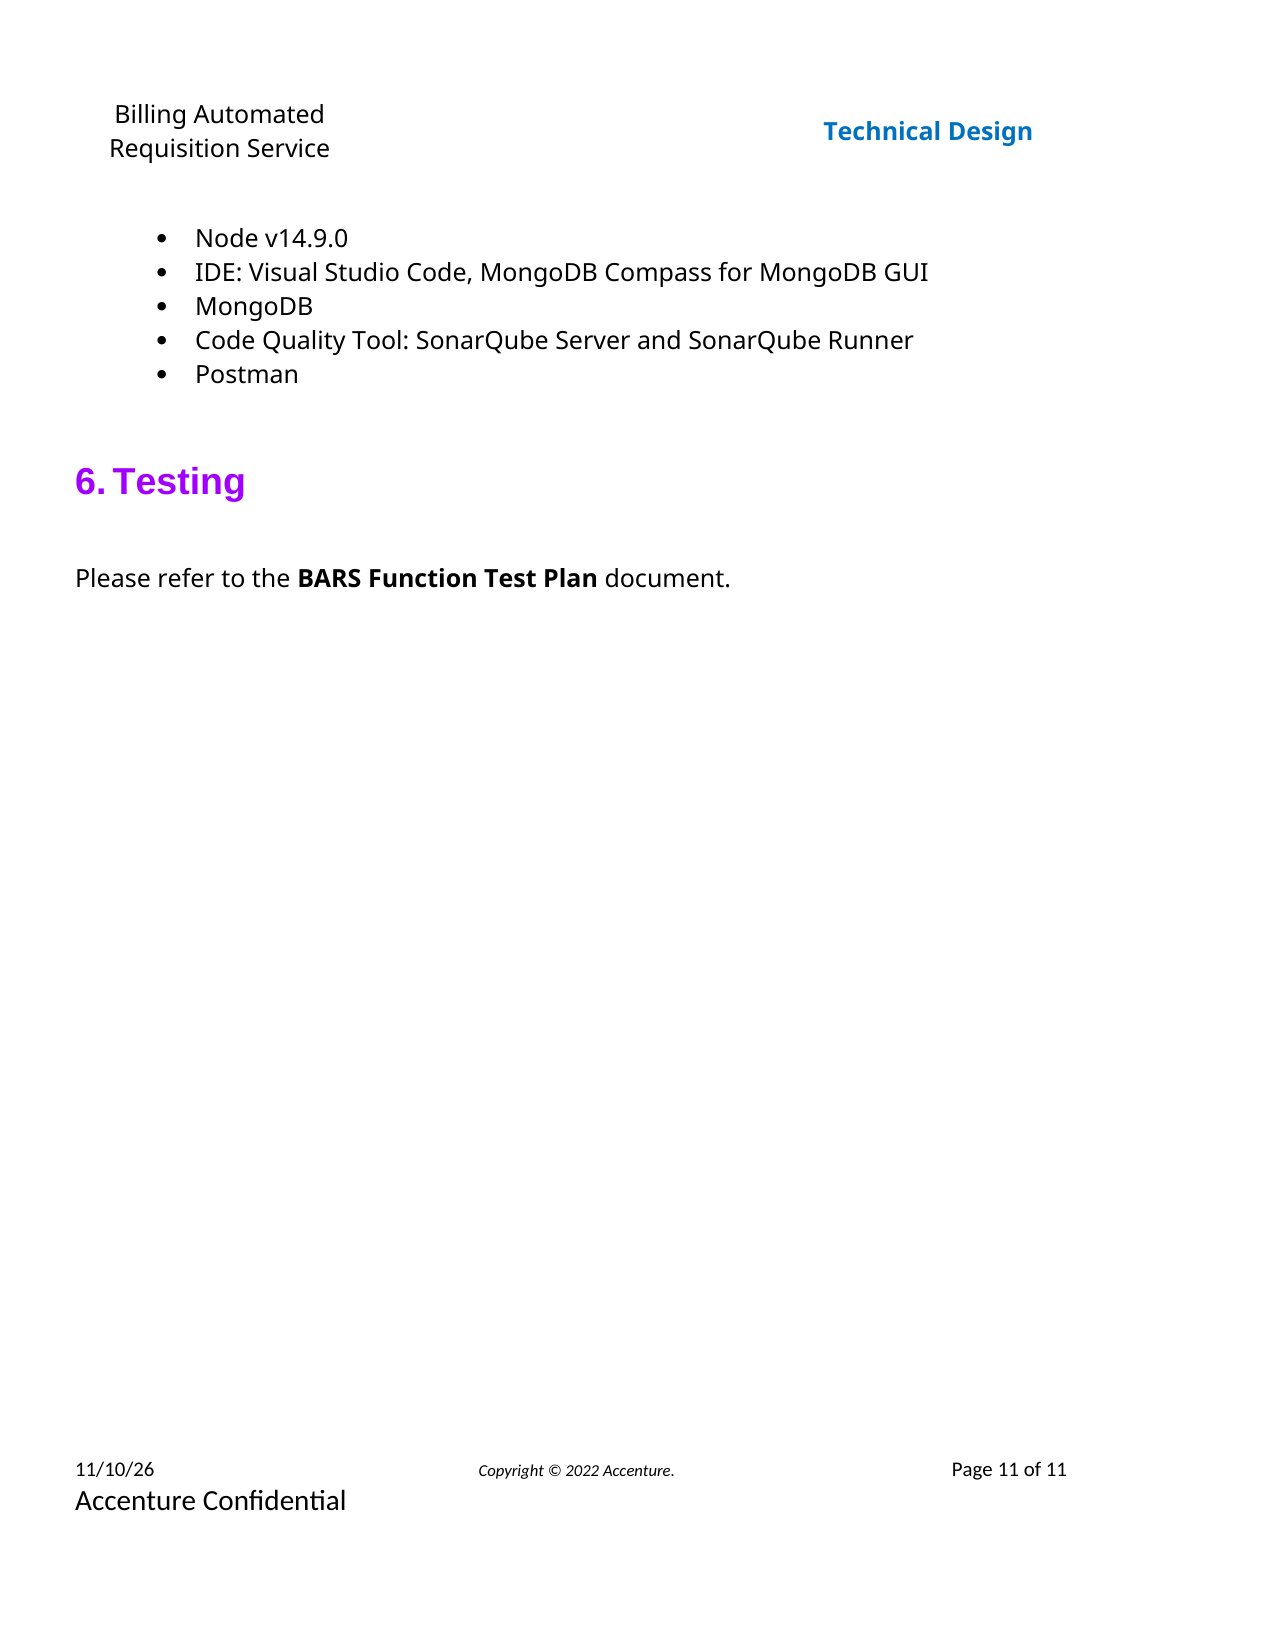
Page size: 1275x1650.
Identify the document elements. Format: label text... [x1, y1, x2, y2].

list Node v14.9.0 [157, 221, 1208, 254]
list Postman [157, 357, 1208, 391]
subtitle Testing [75, 459, 1208, 502]
text Please refer to the BARS Function Test Plan document. [75, 561, 1208, 595]
list Code Quality Tool: SonarQube Server and SonarQube Runner [157, 323, 1208, 357]
list MongoDB [157, 289, 1208, 323]
list IDE: Visual Studio Code, MongoDB Compass for MongoDB GUI [157, 254, 1208, 289]
